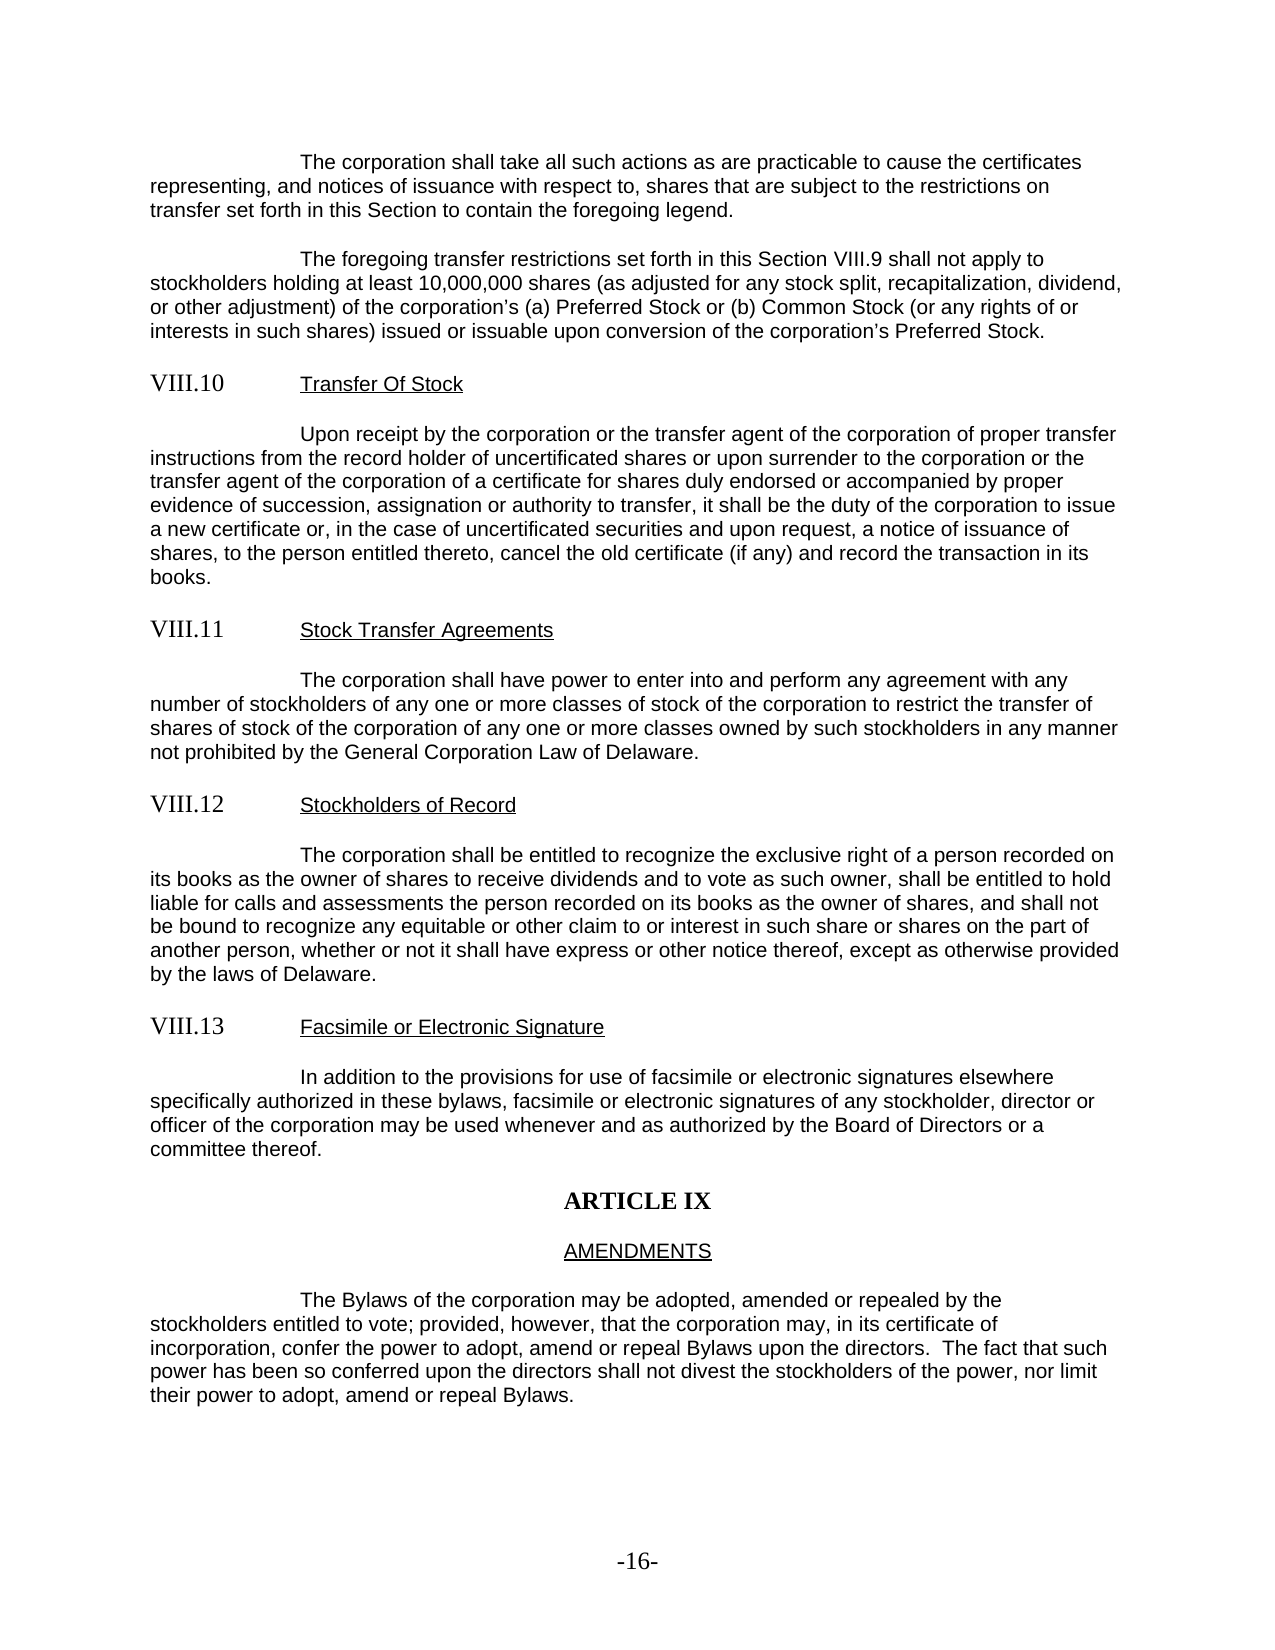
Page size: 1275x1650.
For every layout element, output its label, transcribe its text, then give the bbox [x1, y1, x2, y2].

text Facsimile or Electronic Signature [150, 1011, 1125, 1040]
text Transfer Of Stock [150, 368, 1125, 396]
text In addition to the provisions for use of facsimile or electronic signatures elsewhere specifically authorized in these bylaws, facsimile or electronic signatures of any stockholder, director or officer of the corporation may be used whenever and as authorized by the Board of Directors or a committee thereof. [150, 1065, 1125, 1161]
text The corporation shall have power to enter into and perform any agreement with any number of stockholders of any one or more classes of stock of the corporation to restrict the transfer of shares of stock of the corporation of any one or more classes owned by such stockholders in any manner not prohibited by the General Corporation Law of Delaware. [150, 668, 1125, 764]
text Upon receipt by the corporation or the transfer agent of the corporation of proper transfer instructions from the record holder of uncertificated shares or upon surrender to the corporation or the transfer agent of the corporation of a certificate for shares duly endorsed or accompanied by proper evidence of succession, assignation or authority to transfer, it shall be the duty of the corporation to issue a new certificate or, in the case of uncertificated securities and upon request, a notice of issuance of shares, to the person entitled thereto, cancel the old certificate (if any) and record the transaction in its books. [150, 421, 1125, 589]
text Stock Transfer Agreements [150, 614, 1125, 643]
text The corporation shall take all such actions as are practicable to cause the certificates representing, and notices of issuance with respect to, shares that are subject to the restrictions on transfer set forth in this Section to contain the foregoing legend. [150, 150, 1125, 222]
text The corporation shall be entitled to recognize the exclusive right of a person recorded on its books as the owner of shares to receive dividends and to vote as such owner, shall be entitled to hold liable for calls and assessments the person recorded on its books as the owner of shares, and shall not be bound to recognize any equitable or other claim to or interest in such share or shares on the part of another person, whether or not it shall have express or other notice thereof, except as otherwise provided by the laws of Delaware. [150, 842, 1125, 986]
text The Bylaws of the corporation may be adopted, amended or repealed by the stockholders entitled to vote; provided, however, that the corporation may, in its certificate of incorporation, confer the power to adopt, amend or repeal Bylaws upon the directors. The fact that such power has been so conferred upon the directors shall not divest the stockholders of the power, nor limit their power to adopt, amend or repeal Bylaws. [150, 1287, 1125, 1407]
text Stockholders of Record [150, 789, 1125, 817]
text The foregoing transfer restrictions set forth in this Section 8.9 shall not apply to stockholders holding at least 10,000,000 shares (as adjusted for any stock split, recapitalization, dividend, or other adjustment) of the corporation’s (a) Preferred Stock or (b) Common Stock (or any rights of or interests in such shares) issued or issuable upon conversion of the corporation’s Preferred Stock. [150, 247, 1125, 343]
text AMENDMENTS [150, 1186, 1125, 1262]
